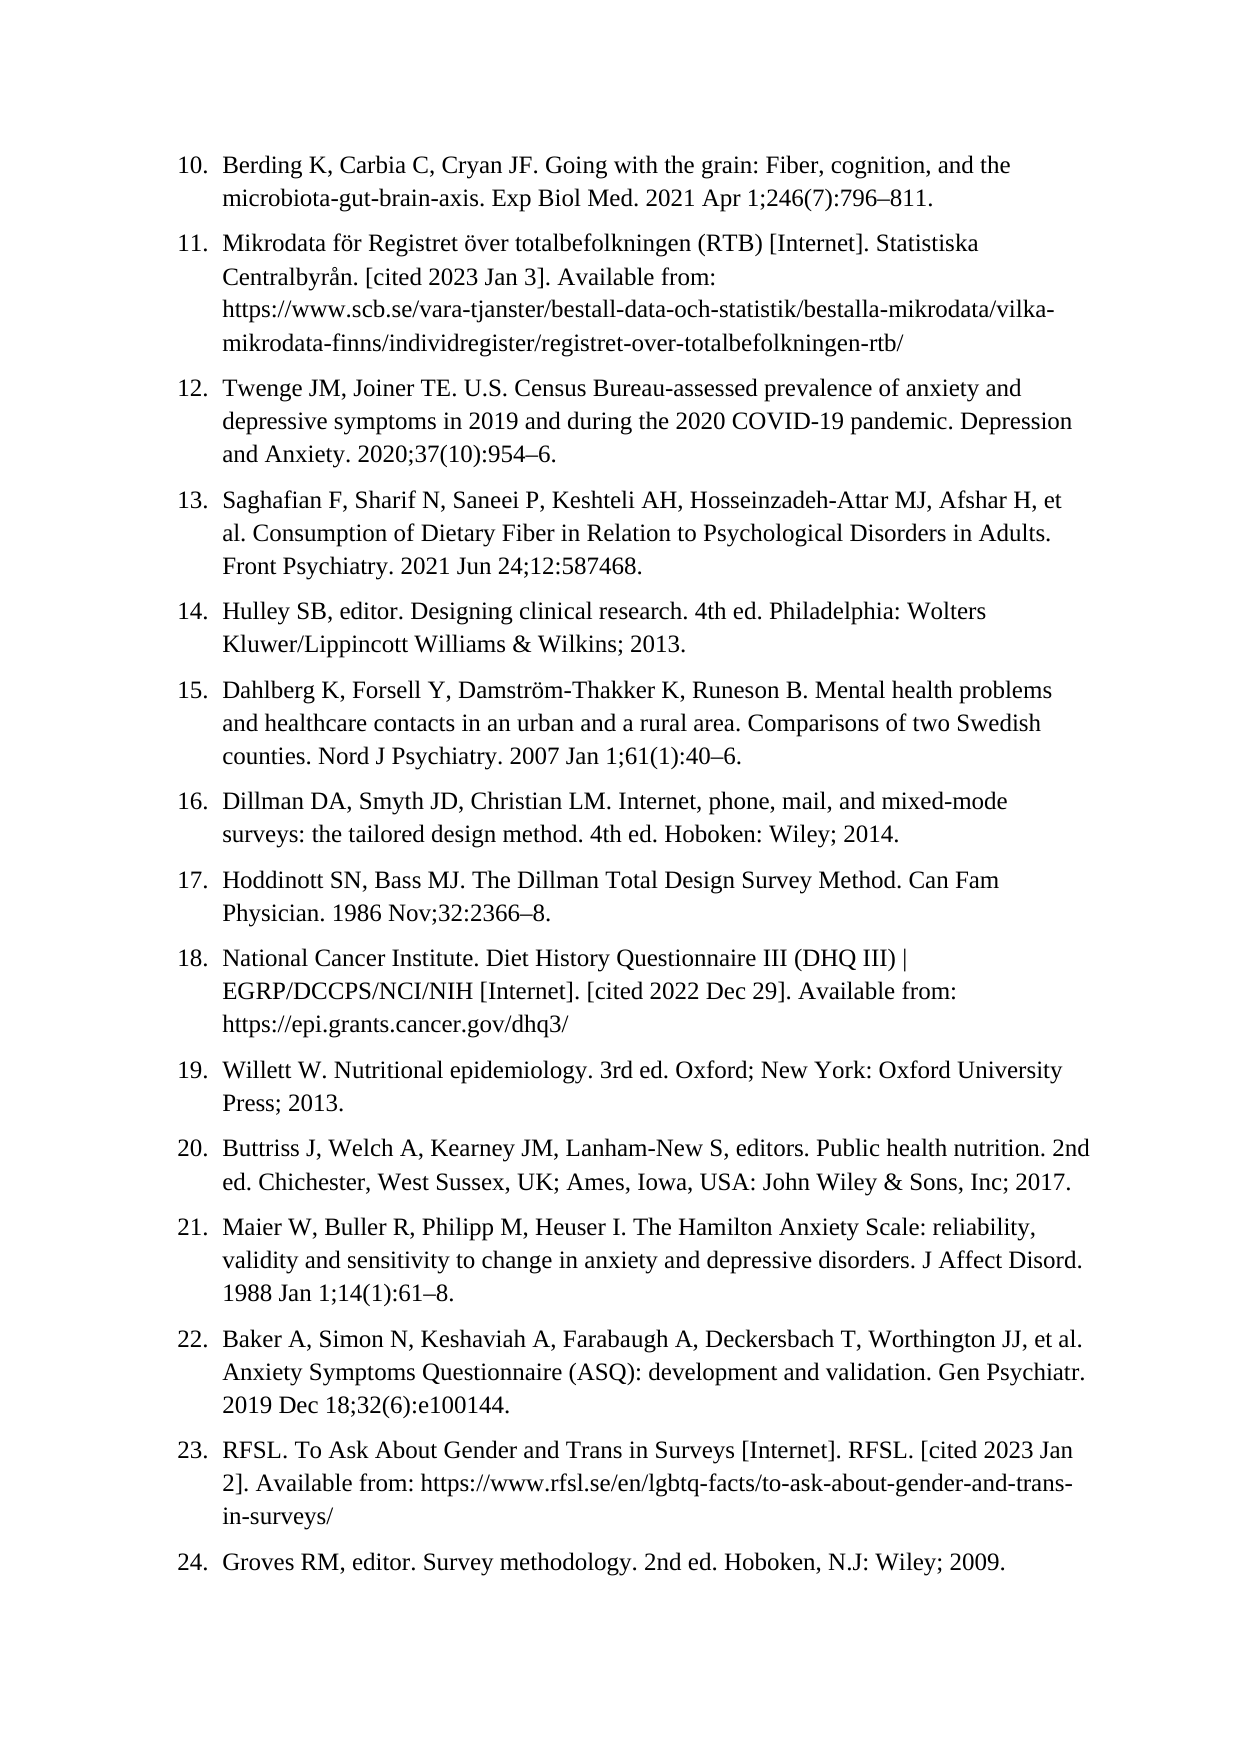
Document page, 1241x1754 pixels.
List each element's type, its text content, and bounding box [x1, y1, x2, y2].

list Baker A, Simon N, Keshaviah A, Farabaugh A, Deckersbach T, Worthington JJ, et al. Anxiety Symptoms Questionnaire (ASQ): development and validation. Gen Psychiatr. 2019 Dec 18;32(6):e100144. [177, 1324, 1090, 1418]
list Berding K, Carbia C, Cryan JF. Going with the grain: Fiber, cognition, and the microbiota-gut-brain-axis. Exp Biol Med. 2021 Apr 1;246(7):796–811. [177, 150, 1090, 212]
list National Cancer Institute. Diet History Questionnaire III (DHQ III) | EGRP/DCCPS/NCI/NIH [Internet]. [cited 2022 Dec 29]. Available from: https://epi.grants.cancer.gov/dhq3/ [177, 943, 1090, 1038]
list Saghafian F, Sharif N, Saneei P, Keshteli AH, Hosseinzadeh-Attar MJ, Afshar H, et al. Consumption of Dietary Fiber in Relation to Psychological Disorders in Adults. Front Psychiatry. 2021 Jun 24;12:587468. [177, 485, 1090, 579]
list Hoddinott SN, Bass MJ. The Dillman Total Design Survey Method. Can Fam Physician. 1986 Nov;32:2366–8. [177, 865, 1090, 927]
list Dillman DA, Smyth JD, Christian LM. Internet, phone, mail, and mixed-mode surveys: the tailored design method. 4th ed. Hoboken: Wiley; 2014. [177, 786, 1090, 848]
list Willett W. Nutritional epidemiology. 3rd ed. Oxford; New York: Oxford University Press; 2013. [177, 1055, 1090, 1117]
list Mikrodata för Registret över totalbefolkningen (RTB) [Internet]. Statistiska Centralbyrån. [cited 2023 Jan 3]. Available from: https://www.scb.se/vara-tjanster/bestall-data-och-statistik/bestalla-mikrodata/vilka-mikrodata-finns/individregister/registret-over-totalbefolkningen-rtb/ [177, 228, 1090, 356]
list Hulley SB, editor. Designing clinical research. 4th ed. Philadelphia: Wolters Kluwer/Lippincott Williams & Wilkins; 2013. [177, 596, 1090, 658]
list Twenge JM, Joiner TE. U.S. Census Bureau-assessed prevalence of anxiety and depressive symptoms in 2019 and during the 2020 COVID-19 pandemic. Depression and Anxiety. 2020;37(10):954–6. [177, 373, 1090, 468]
list Dahlberg K, Forsell Y, Damström-Thakker K, Runeson B. Mental health problems and healthcare contacts in an urban and a rural area. Comparisons of two Swedish counties. Nord J Psychiatry. 2007 Jan 1;61(1):40–6. [177, 675, 1090, 769]
list Maier W, Buller R, Philipp M, Heuser I. The Hamilton Anxiety Scale: reliability, validity and sensitivity to change in anxiety and depressive disorders. J Affect Disord. 1988 Jan 1;14(1):61–8. [177, 1212, 1090, 1307]
list Buttriss J, Welch A, Kearney JM, Lanham-New S, editors. Public health nutrition. 2nd ed. Chichester, West Sussex, UK; Ames, Iowa, USA: John Wiley & Sons, Inc; 2017. [177, 1133, 1090, 1195]
list RFSL. To Ask About Gender and Trans in Surveys [Internet]. RFSL. [cited 2023 Jan 2]. Available from: https://www.rfsl.se/en/lgbtq-facts/to-ask-about-gender-and-trans-in-surveys/ [177, 1435, 1090, 1530]
list Groves RM, editor. Survey methodology. 2nd ed. Hoboken, N.J: Wiley; 2009. [177, 1547, 1090, 1576]
